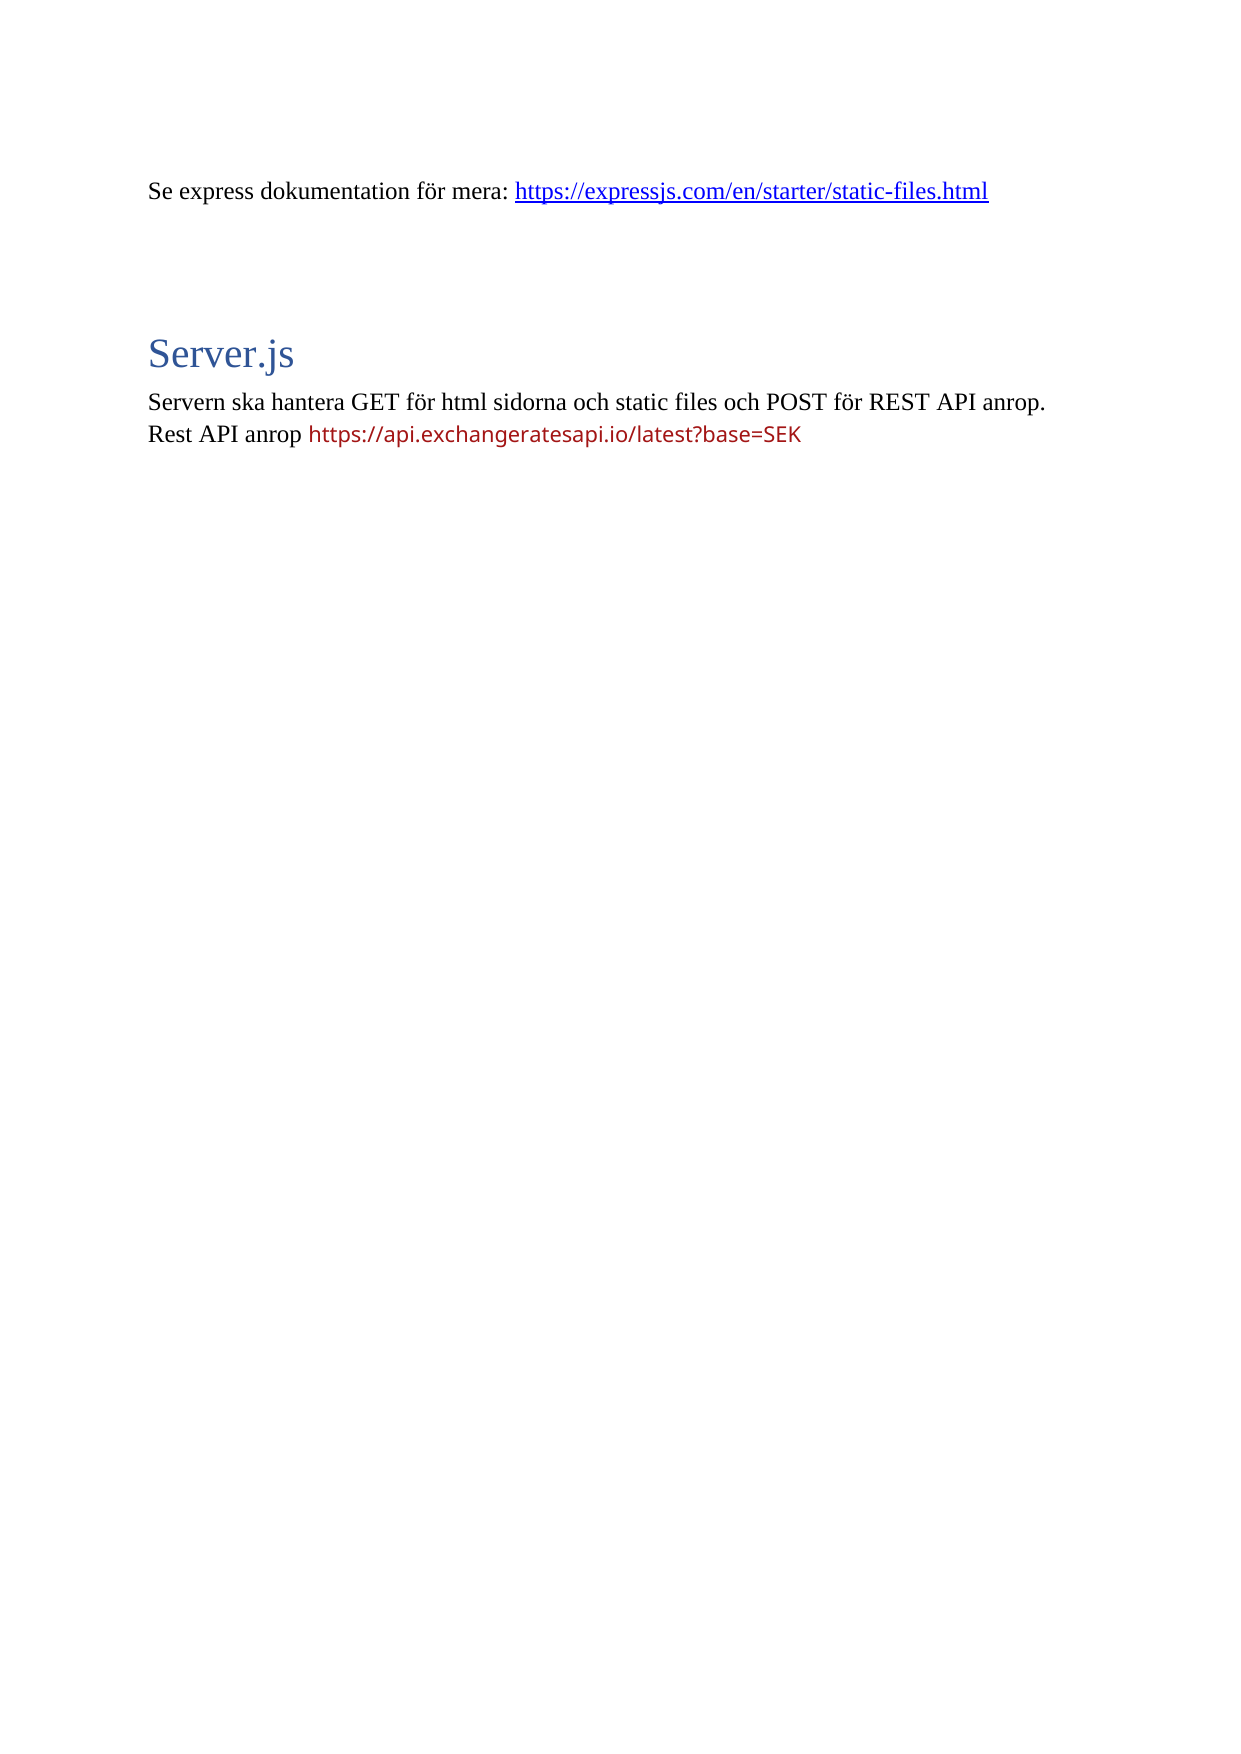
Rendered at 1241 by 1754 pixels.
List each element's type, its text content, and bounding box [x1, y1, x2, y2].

text Se express dokumentation för mera: https://expressjs.com/en/starter/static-files.html [148, 176, 1093, 205]
subtitle Server.js [148, 328, 1093, 376]
text Servern ska hantera GET för html sidorna och static files och POST för REST API anrop. [148, 387, 1093, 416]
text Rest API anrop https://api.exchangeratesapi.io/latest?base=SEK [148, 416, 1093, 448]
